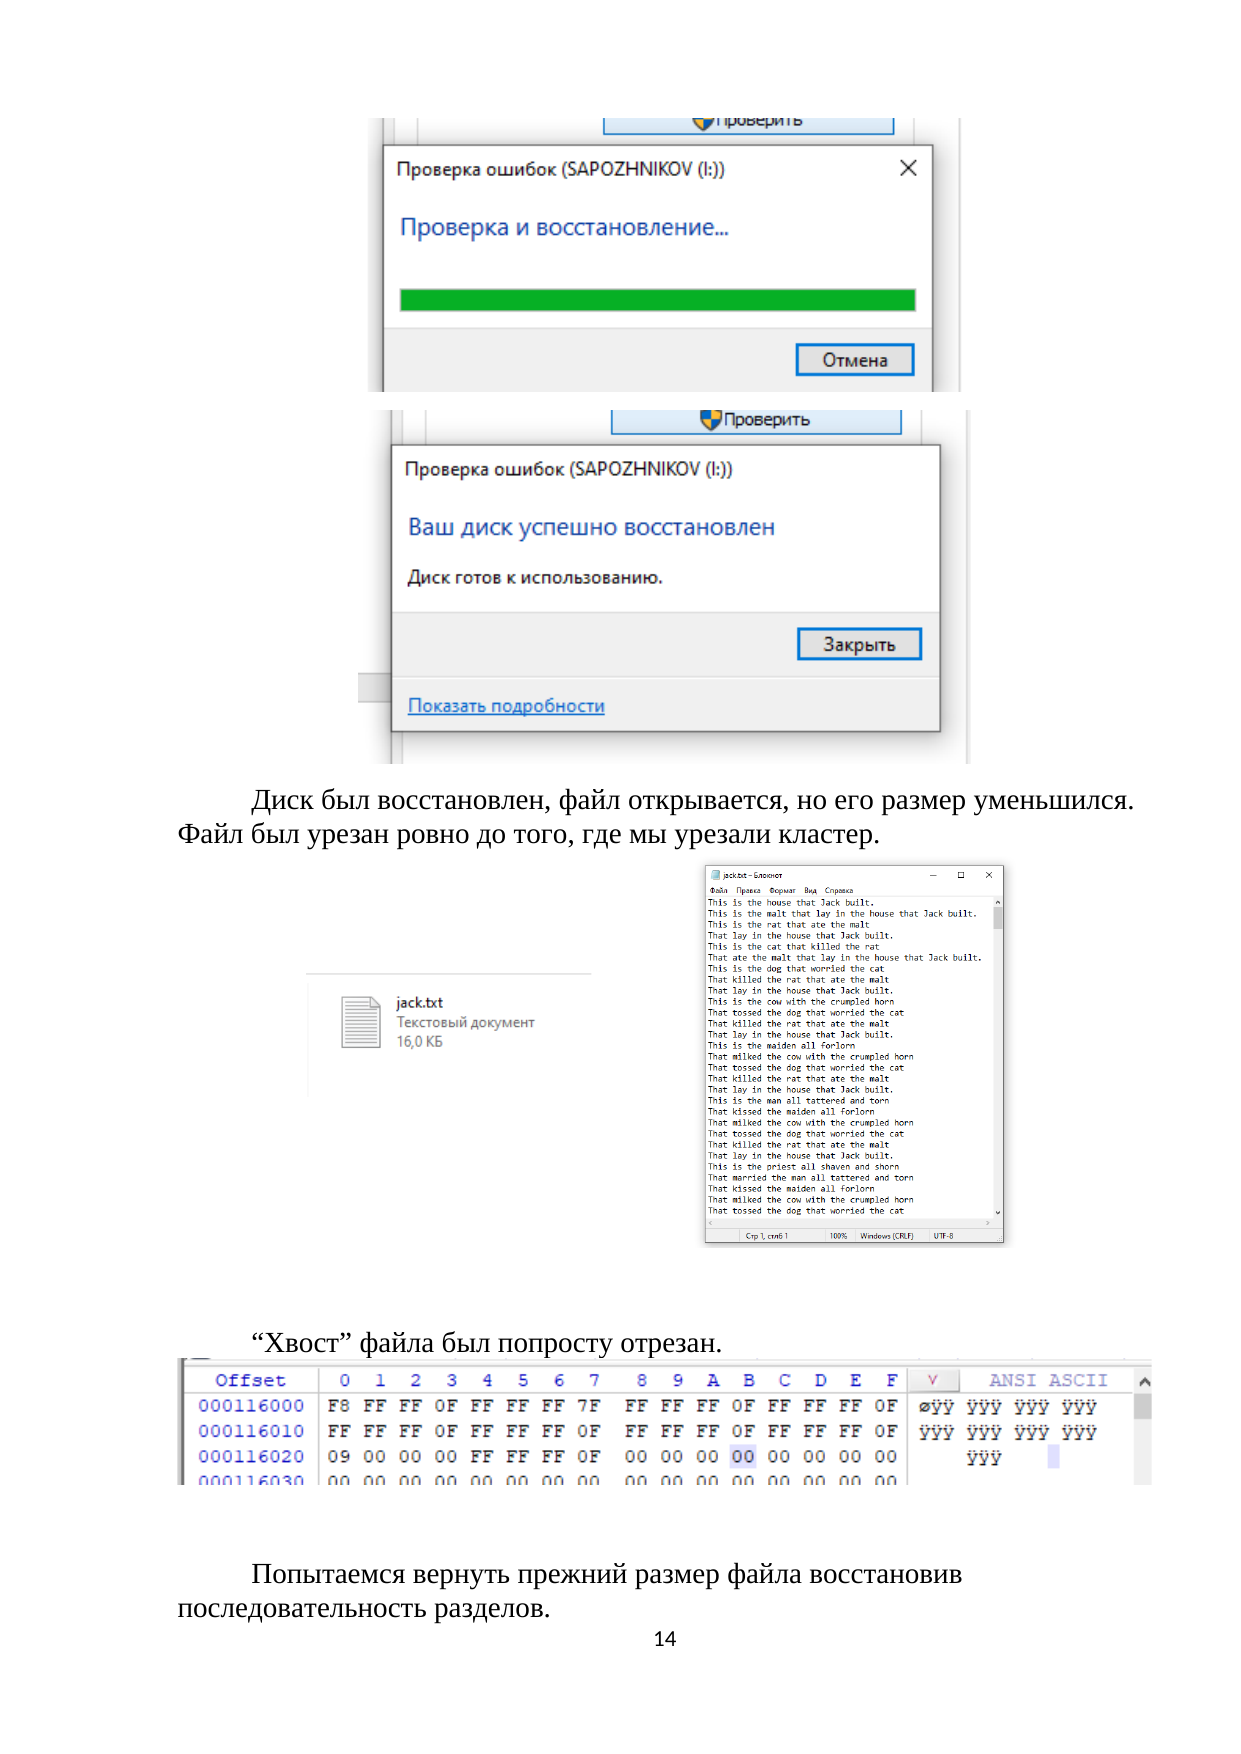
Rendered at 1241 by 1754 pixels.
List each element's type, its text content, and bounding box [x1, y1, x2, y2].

text Попытаемся вернуть прежний размер файла восстановив последовательность разделов. [177, 1556, 1152, 1623]
picture [367, 118, 962, 392]
picture [177, 1358, 1152, 1485]
text “Хвост” файла был попросту отрезан. [177, 1325, 1152, 1358]
picture [306, 971, 592, 1097]
text Диск был восстановлен, файл открывается, но его размер уменьшился. Файл был урезан ровно до того, где мы урезали кластер. [177, 782, 1152, 849]
picture [688, 850, 1028, 1248]
picture [358, 410, 971, 764]
